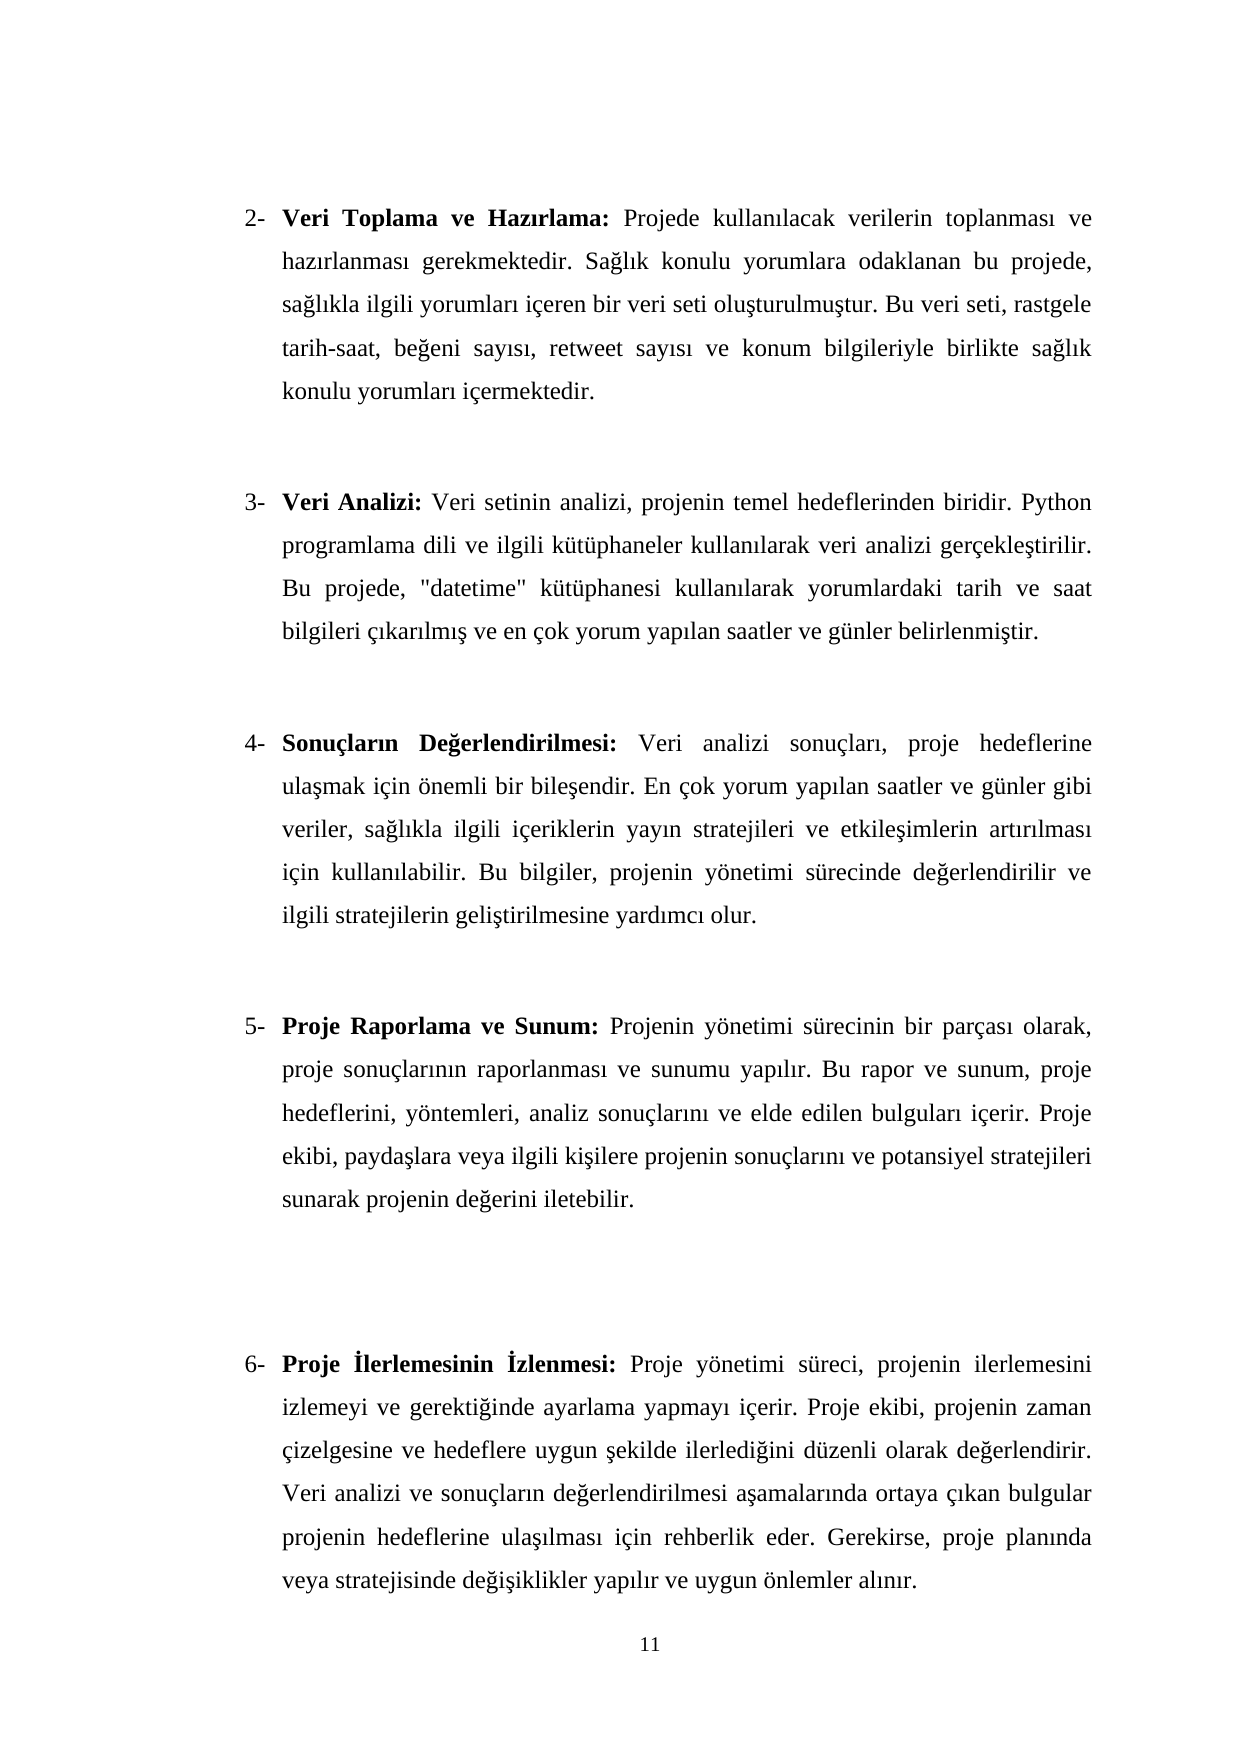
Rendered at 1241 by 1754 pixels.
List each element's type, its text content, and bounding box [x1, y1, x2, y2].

list Veri Toplama ve Hazırlama: Projede kullanılacak verilerin toplanması ve hazırlanması gerekmektedir. Sağlık konulu yorumlara odaklanan bu projede, sağlıkla ilgili yorumları içeren bir veri seti oluşturulmuştur. Bu veri seti, rastgele tarih-saat, beğeni sayısı, retweet sayısı ve konum bilgileriyle birlikte sağlık konulu yorumları içermektedir. [244, 203, 1092, 404]
list Veri Analizi: Veri setinin analizi, projenin temel hedeflerinden biridir. Python programlama dili ve ilgili kütüphaneler kullanılarak veri analizi gerçekleştirilir. Bu projede, "datetime" kütüphanesi kullanılarak yorumlardaki tarih ve saat bilgileri çıkarılmış ve en çok yorum yapılan saatler ve günler belirlenmiştir. [244, 487, 1092, 645]
list Proje Raporlama ve Sunum: Projenin yönetimi sürecinin bir parçası olarak, proje sonuçlarının raporlanması ve sunumu yapılır. Bu rapor ve sunum, proje hedeflerini, yöntemleri, analiz sonuçlarını ve elde edilen bulguları içerir. Proje ekibi, paydaşlara veya ilgili kişilere projenin sonuçlarını ve potansiyel stratejileri sunarak projenin değerini iletebilir. [244, 1011, 1092, 1213]
list Sonuçların Değerlendirilmesi: Veri analizi sonuçları, proje hedeflerine ulaşmak için önemli bir bileşendir. En çok yorum yapılan saatler ve günler gibi veriler, sağlıkla ilgili içeriklerin yayın stratejileri ve etkileşimlerin artırılması için kullanılabilir. Bu bilgiler, projenin yönetimi sürecinde değerlendirilir ve ilgili stratejilerin geliştirilmesine yardımcı olur. [244, 728, 1092, 929]
list Proje İlerlemesinin İzlenmesi: Proje yönetimi süreci, projenin ilerlemesini izlemeyi ve gerektiğinde ayarlama yapmayı içerir. Proje ekibi, projenin zaman çizelgesine ve hedeflere uygun şekilde ilerlediğini düzenli olarak değerlendirir. Veri analizi ve sonuçların değerlendirilmesi aşamalarında ortaya çıkan bulgular projenin hedeflerine ulaşılması için rehberlik eder. Gerekirse, proje planında veya stratejisinde değişiklikler yapılır ve uygun önlemler alınır. [244, 1349, 1092, 1593]
